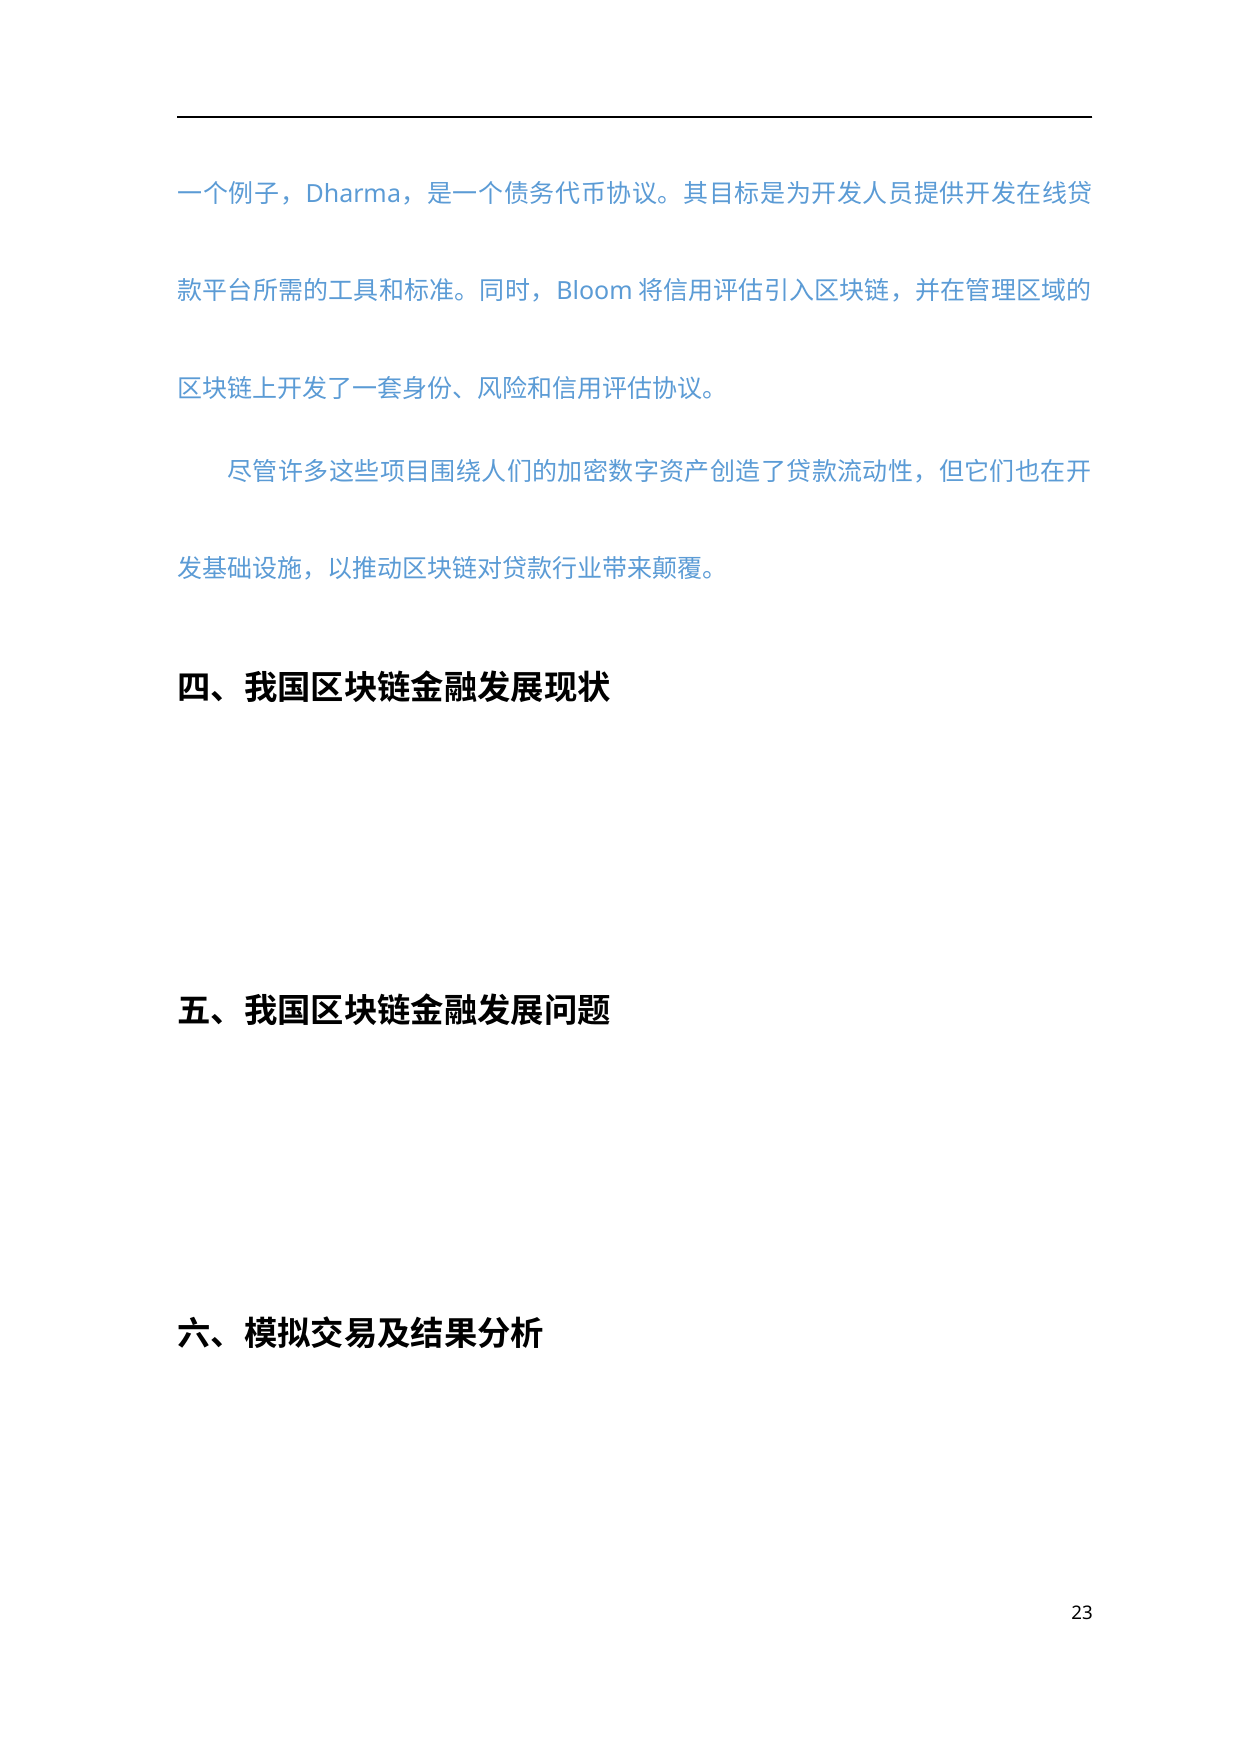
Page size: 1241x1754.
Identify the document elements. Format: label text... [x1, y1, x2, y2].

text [177, 159, 1092, 419]
subtitle 五、我国区块链金融发展问题 [177, 976, 1092, 1041]
subtitle 四、我国区块链金融发展现状 [177, 653, 1092, 718]
subtitle 六、模拟交易及结果分析 [177, 1298, 1092, 1363]
text 尽管许多这些项目围绕人们的加密数字资产创造了贷款流动性，但它们也在开发基础设施，以推动区块链对贷款行业带来颠覆。 [177, 437, 1092, 599]
